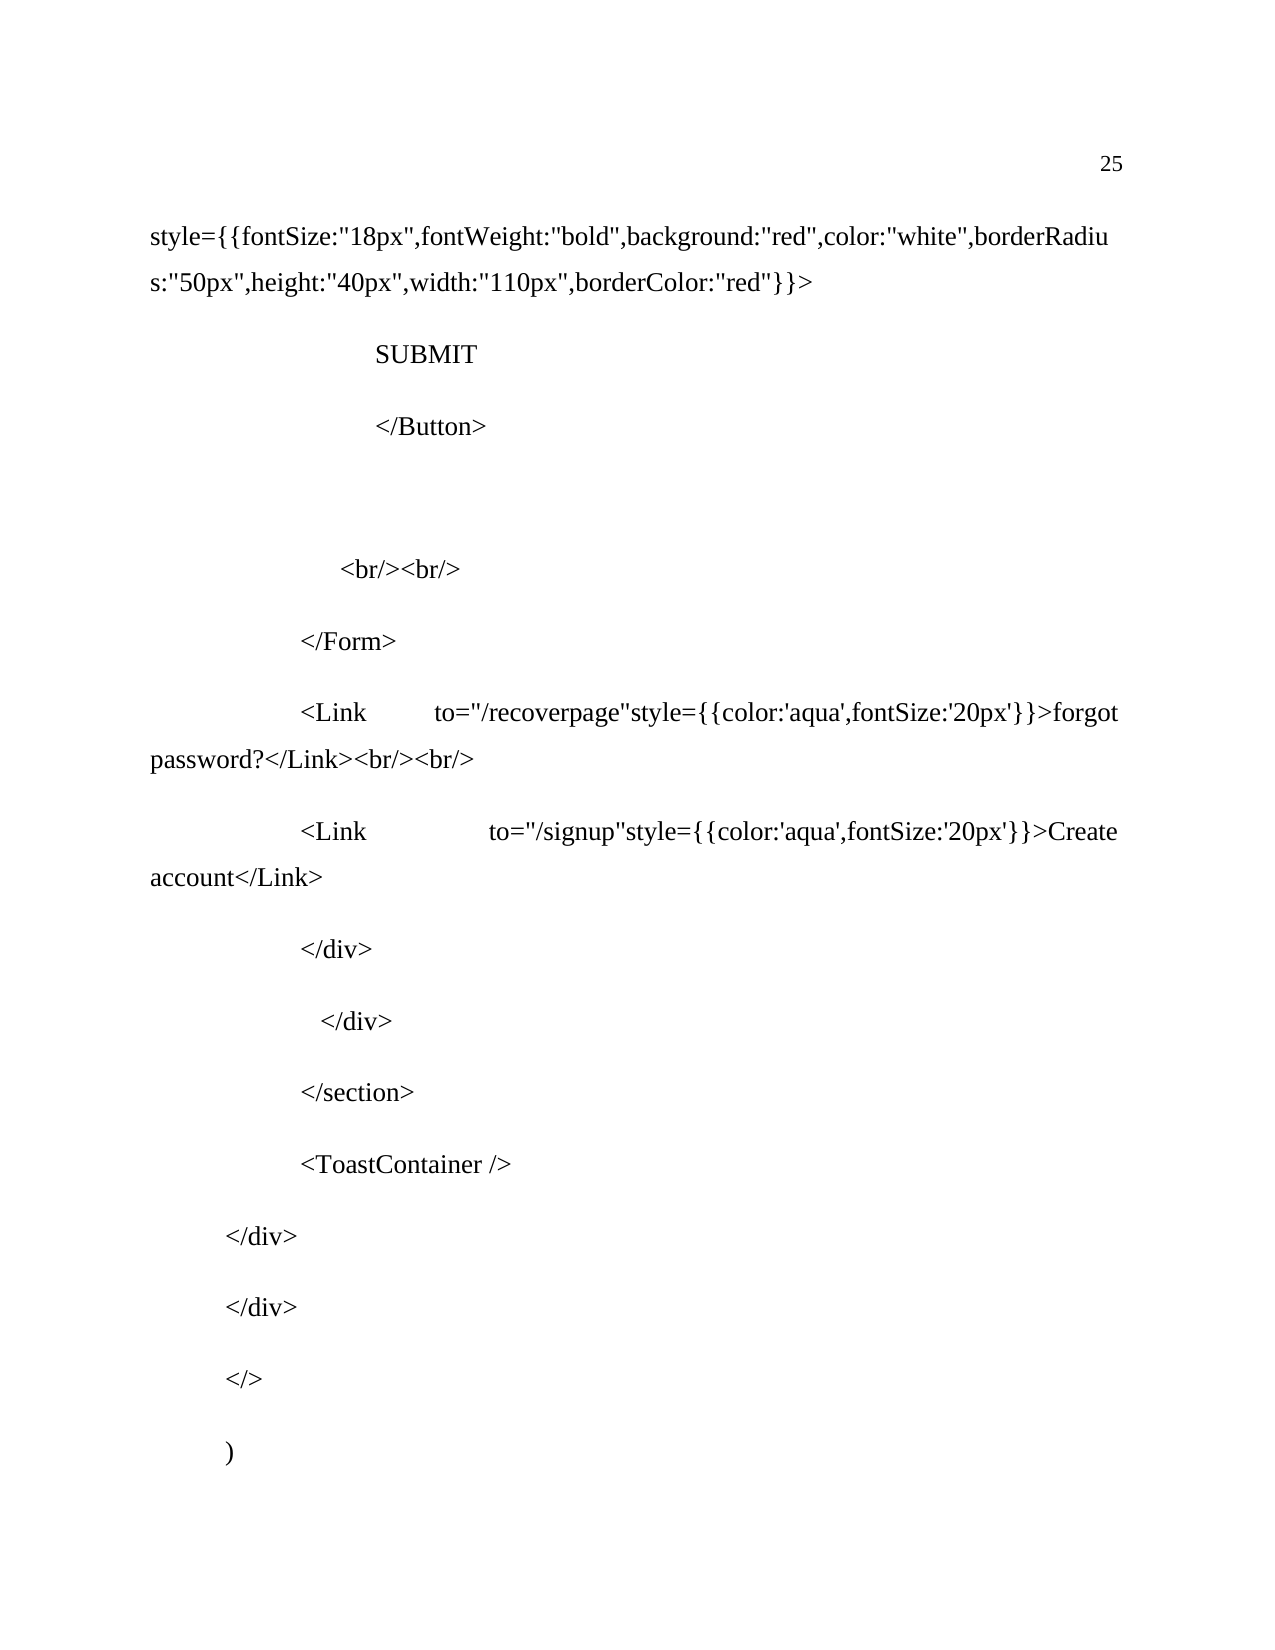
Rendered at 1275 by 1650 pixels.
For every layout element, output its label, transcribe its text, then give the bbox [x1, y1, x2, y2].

text <br/><br/> [339, 553, 1164, 584]
text SUBMIT [375, 338, 1164, 369]
text <Link to="/recoverpage"style={{color:'aqua',fontSize:'20px'}}>forgot password?</Link><br/><br/> [150, 697, 1124, 774]
text </div> [225, 1292, 1164, 1323]
text </div> [225, 1220, 1164, 1251]
text ) [225, 1435, 1164, 1466]
text <Link to="/signup"style={{color:'aqua',fontSize:'20px'}}>Create account</Link> [150, 815, 1124, 893]
text </div> [300, 933, 1164, 964]
text <ToastContainer /> [300, 1148, 1164, 1179]
text style={{fontSize:"18px",fontWeight:"bold",background:"red",color:"white",borderRadiu s:"50px",height:"40px",width:"110px",borderColor:"red"}}> [150, 220, 1164, 297]
text </div> [198, 1005, 514, 1036]
text </> [225, 1363, 1164, 1394]
text </Button> [375, 410, 1164, 441]
text </section> [201, 1077, 514, 1108]
text </Form> [300, 625, 1164, 656]
